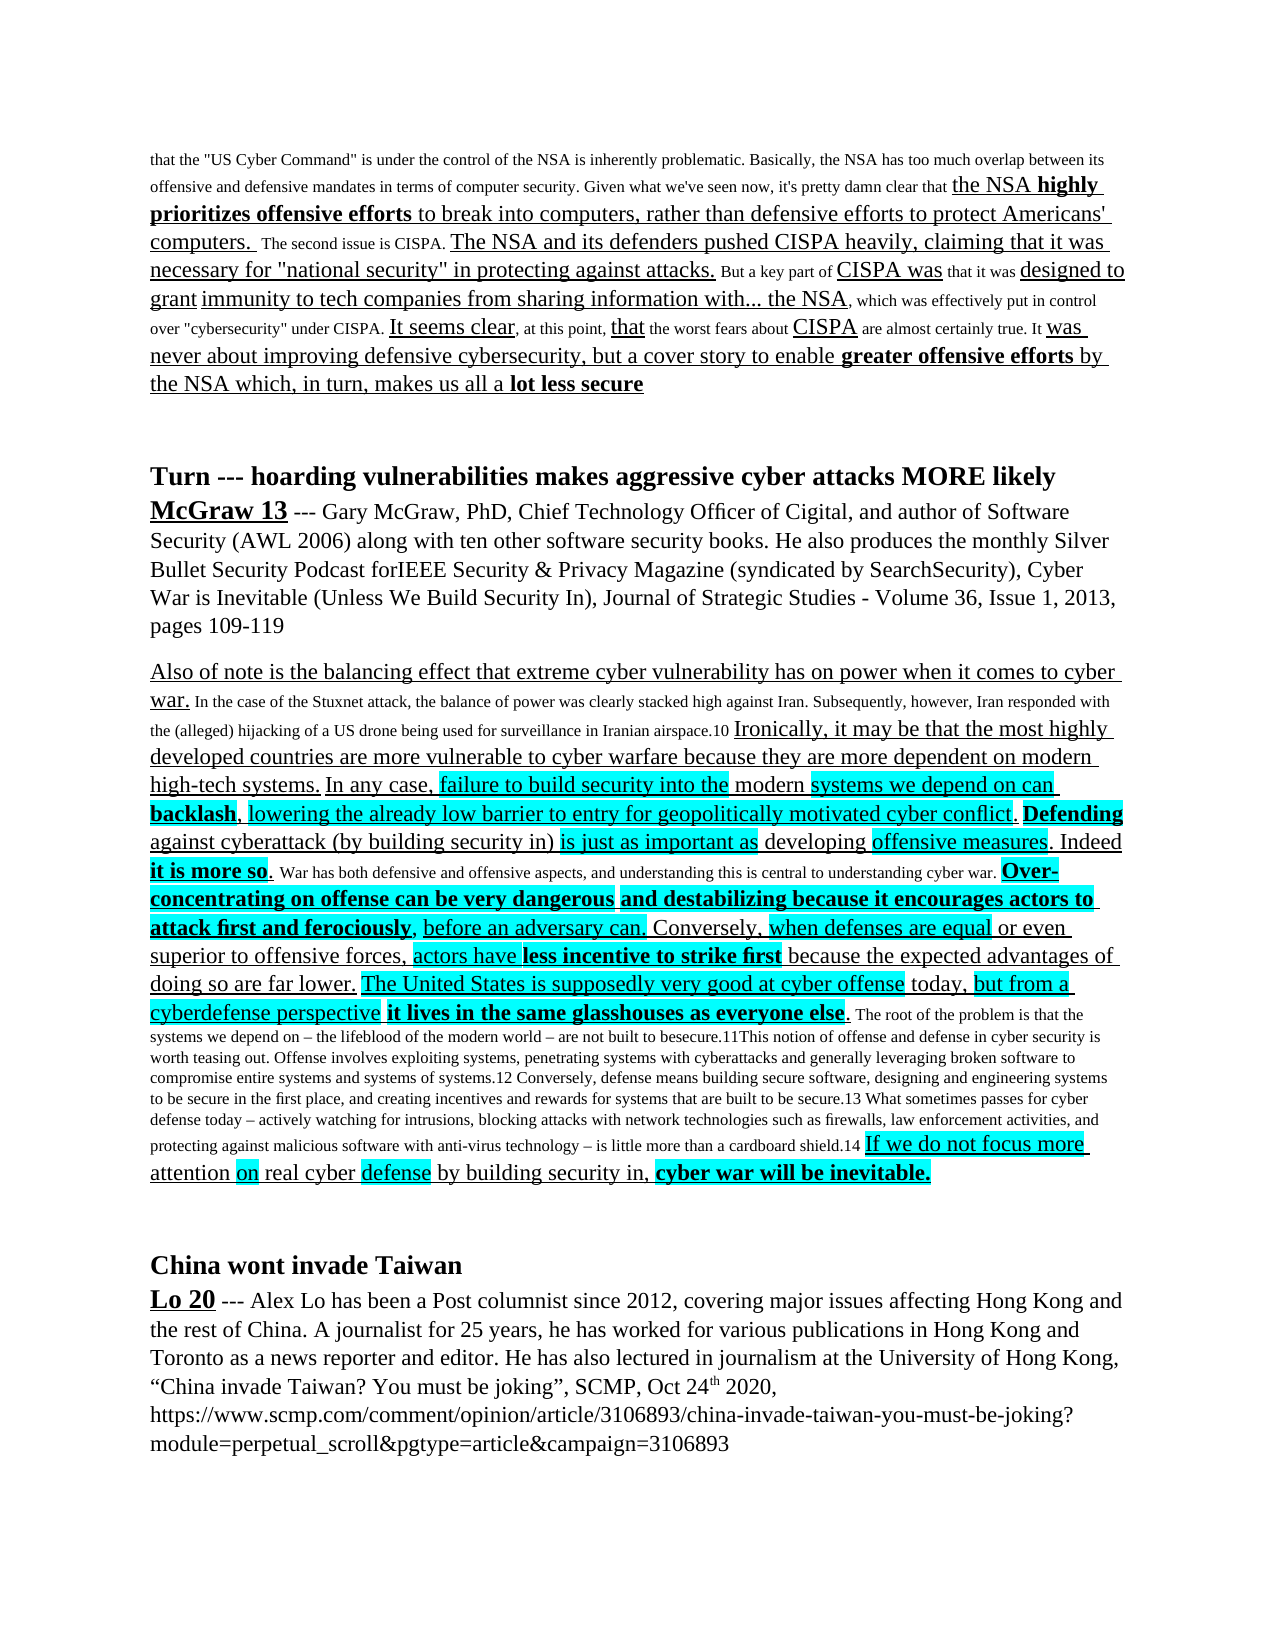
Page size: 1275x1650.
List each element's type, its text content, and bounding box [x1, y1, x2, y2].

text Lo 20 --- Alex Lo has been a Post columnist since 2012, covering major issues affecting Hong Kong and the rest of China. A journalist for 25 years, he has worked for various publications in Hong Kong and Toronto as a news reporter and editor. He has also lectured in journalism at the University of Hong Kong, “China invade Taiwan? You must be joking”, SCMP, Oct 24th 2020, https://www.scmp.com/comment/opinion/article/3106893/china-invade-taiwan-you-must-be-joking?module=perpetual_scroll&pgtype=article&campaign=3106893 [150, 1283, 1125, 1456]
subtitle China wont invade Taiwan [150, 1249, 1125, 1280]
text Also of note is the balancing effect that extreme cyber vulnerability has on power when it comes to cyber war. In the case of the Stuxnet attack, the balance of power was clearly stacked high against Iran. Subsequently, however, Iran responded with the (alleged) hijacking of a US drone being used for surveillance in Iranian airspace.10 Ironically, it may be that the most highly developed countries are more vulnerable to cyber warfare because they are more dependent on modern high-tech systems. In any case, failure to build security into the modern systems we depend on can backlash, lowering the already low barrier to entry for geopolitically motivated cyber conﬂict. Defending against cyberattack (by building security in) is just as important as developing offensive measures. Indeed it is more so. War has both defensive and offensive aspects, and understanding this is central to understanding cyber war. Over-concentrating on offense can be very dangerous and destabilizing because it encourages actors to attack ﬁrst and ferociously, before an adversary can. Conversely, when defenses are equal or even superior to offensive forces, actors have less incentive to strike ﬁrst because the expected advantages of doing so are far lower. The United States is supposedly very good at cyber offense today, but from a cyberdefense perspective it lives in the same glasshouses as everyone else. The root of the problem is that the systems we depend on – the lifeblood of the modern world – are not built to besecure.11This notion of offense and defense in cyber security is worth teasing out. Offense involves exploiting systems, penetrating systems with cyberattacks and generally leveraging broken software to compromise entire systems and systems of systems.12 Conversely, defense means building secure software, designing and engineering systems to be secure in the ﬁrst place, and creating incentives and rewards for systems that are built to be secure.13 What sometimes passes for cyber defense today – actively watching for intrusions, blocking attacks with network technologies such as ﬁrewalls, law enforcement activities, and protecting against malicious software with anti-virus technology – is little more than a cardboard shield.14 If we do not focus more attention on real cyber defense by building security in, cyber war will be inevitable. [150, 658, 1125, 1185]
subtitle Turn --- hoarding vulnerabilities makes aggressive cyber attacks MORE likely [150, 461, 1125, 492]
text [150, 150, 1125, 397]
text McGraw 13 --- Gary McGraw, PhD, Chief Technology Ofﬁcer of Cigital, and author of Software Security (AWL 2006) along with ten other software security books. He also produces the monthly Silver Bullet Security Podcast forIEEE Security & Privacy Magazine (syndicated by SearchSecurity), Cyber War is Inevitable (Unless We Build Security In), Journal of Strategic Studies - Volume 36, Issue 1, 2013, pages 109-119 [150, 494, 1125, 639]
